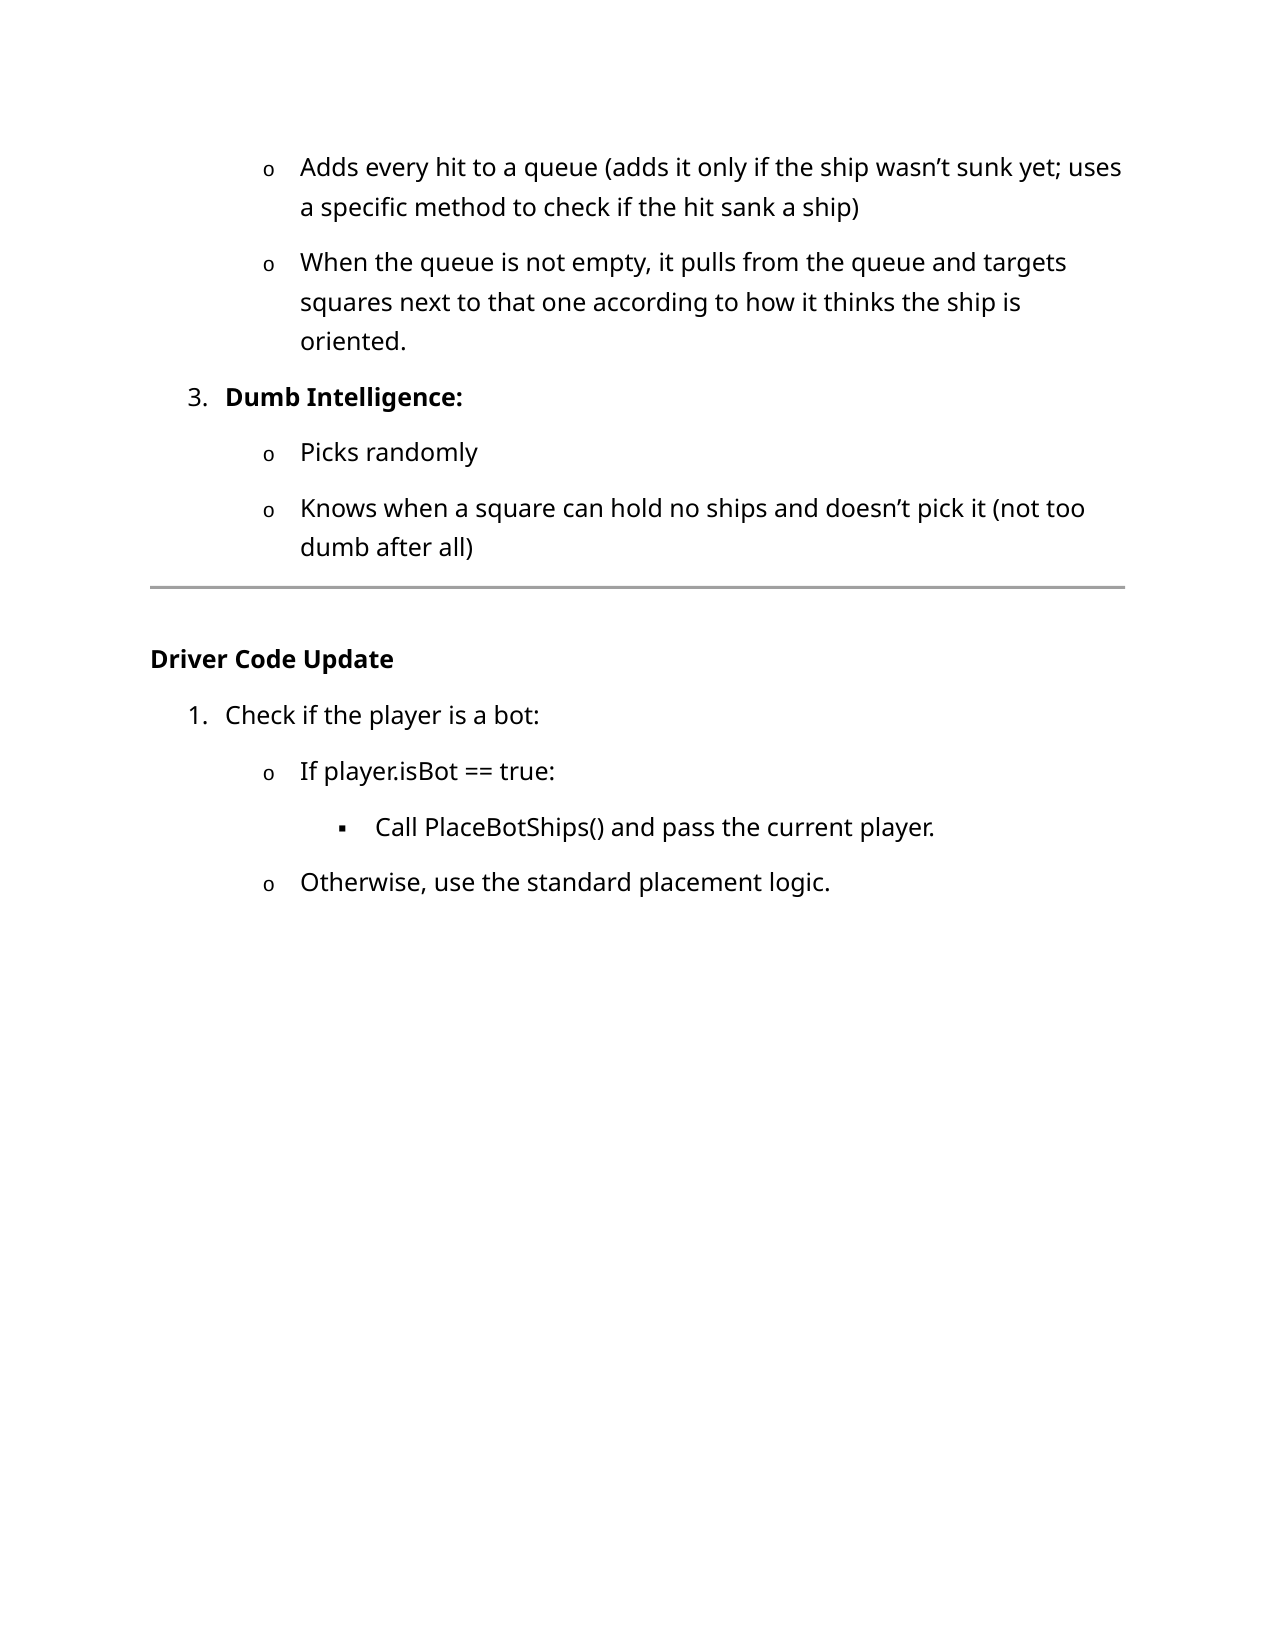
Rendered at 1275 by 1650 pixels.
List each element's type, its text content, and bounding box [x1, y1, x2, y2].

list When the queue is not empty, it pulls from the queue and targets squares next to that one according to how it thinks the ship is oriented. [262, 245, 1125, 357]
text Driver Code Update [150, 642, 1125, 676]
list Call PlaceBotShips() and pass the current player. [337, 809, 1125, 843]
list If player.isBot == true: [262, 753, 1125, 787]
list Check if the player is a bot: [187, 697, 1125, 732]
list Adds every hit to a queue (adds it only if the ship wasn’t sunk yet; uses a specific method to check if the hit sank a ship) [262, 150, 1125, 223]
list Dumb Intelligence: [187, 379, 1125, 413]
list Knows when a square can hold no ships and doesn’t pick it (not too dumb after all) [262, 491, 1125, 564]
list Otherwise, use the standard placement logic. [262, 865, 1125, 899]
list Picks randomly [262, 435, 1125, 469]
